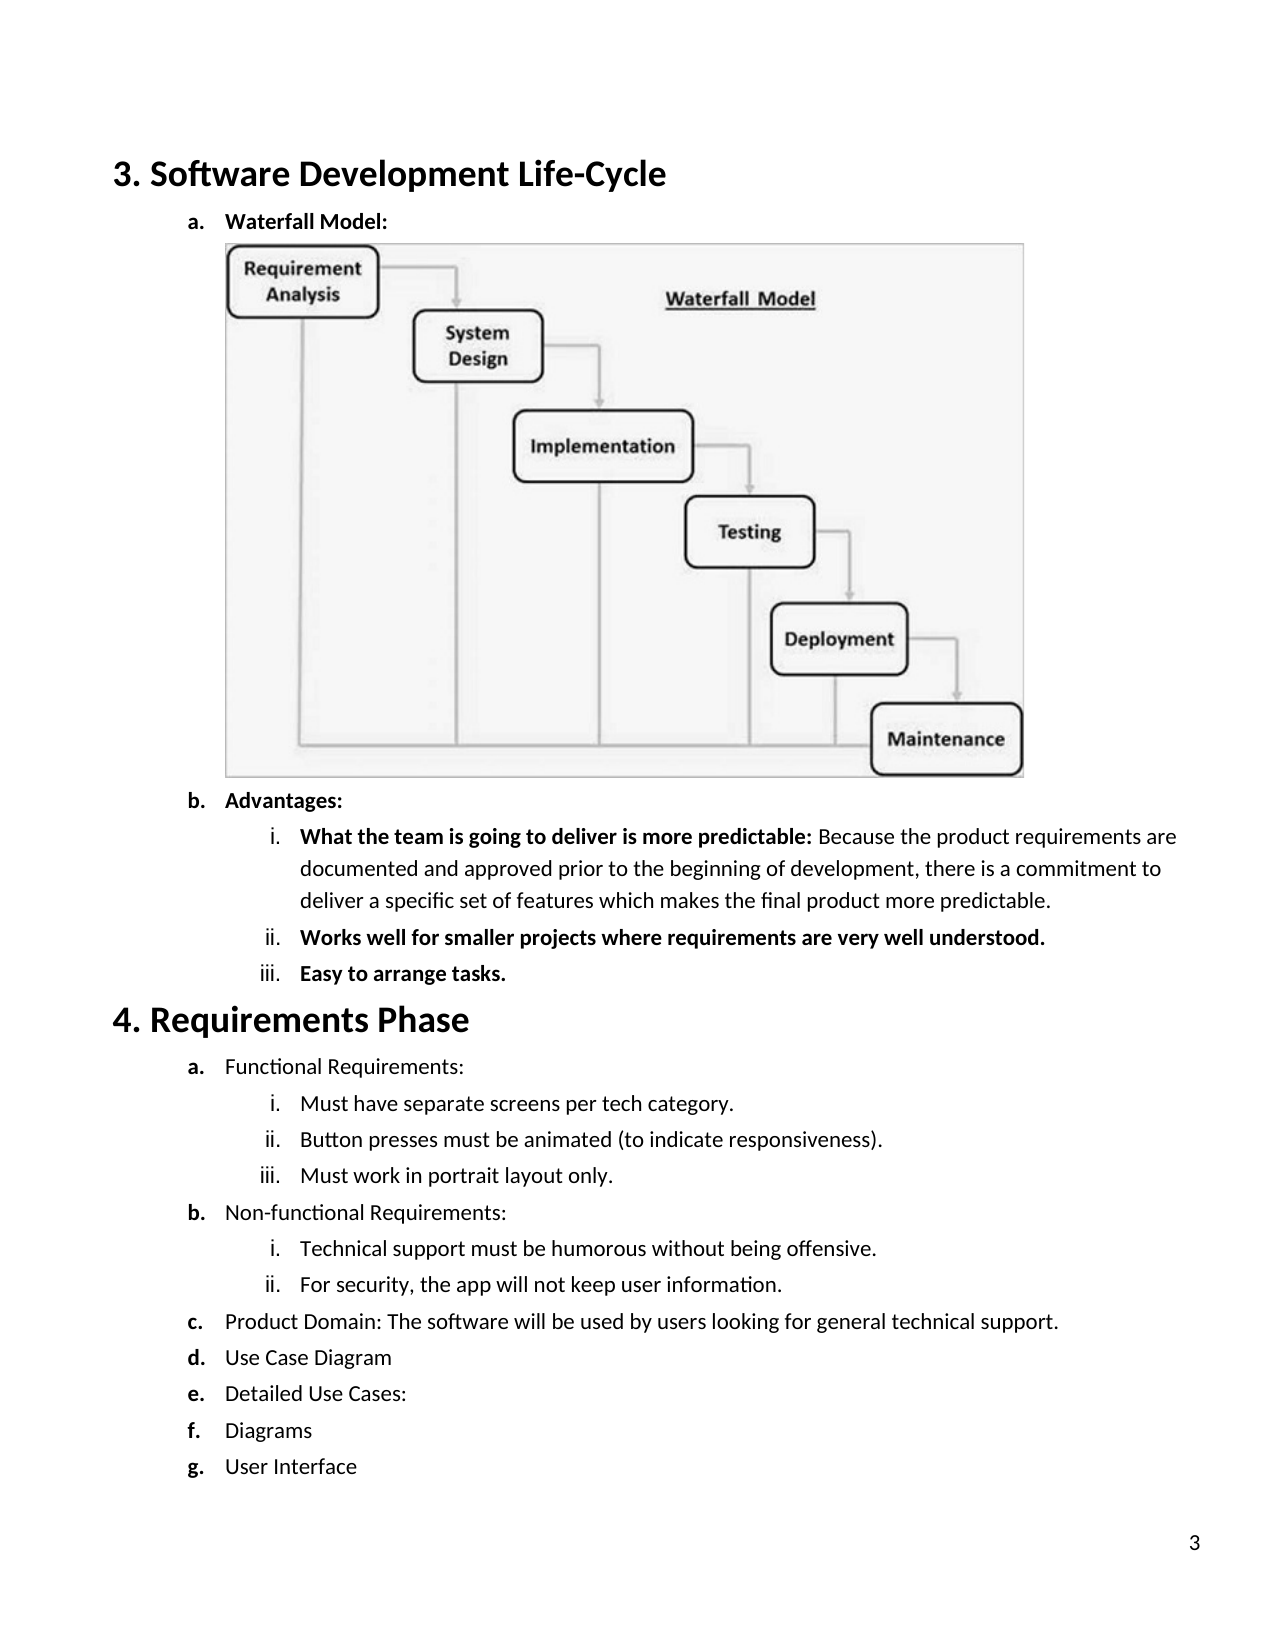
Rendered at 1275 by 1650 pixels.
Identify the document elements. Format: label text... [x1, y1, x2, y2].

subtitle Requirements Phase [112, 996, 1200, 1041]
list Button presses must be animated (to indicate responsiveness). [281, 1125, 1200, 1153]
list Detailed Use Cases: [187, 1379, 1200, 1408]
list User Interface [187, 1452, 1200, 1480]
subtitle Software Development Life-Cycle [112, 150, 1200, 196]
list Easy to arrange tasks. [281, 959, 1200, 987]
list For security, the app will not keep user information. [281, 1271, 1200, 1298]
list Product Domain: The software will be used by users looking for general technical support. [187, 1307, 1200, 1335]
list Technical support must be humorous without being offensive. [281, 1234, 1200, 1262]
picture [225, 243, 1025, 778]
list Non-functional Requirements: [187, 1198, 1200, 1226]
list Waterfall Model: [187, 207, 1200, 235]
list Must work in portrait layout only. [281, 1161, 1200, 1189]
list What the team is going to deliver is more predictable: Because the product requirements are documented and approved prior to the beginning of development, there is a commitment to deliver a specific set of features which makes the final product more predictable. [281, 822, 1200, 914]
list Use Case Diagram [187, 1343, 1200, 1371]
list Functional Requirements: [187, 1052, 1200, 1080]
list Advantages: [187, 786, 1200, 814]
list Must have separate screens per tech category. [281, 1089, 1200, 1117]
list Works well for smaller projects where requirements are very well understood. [281, 923, 1200, 951]
list Diagrams [187, 1416, 1200, 1444]
